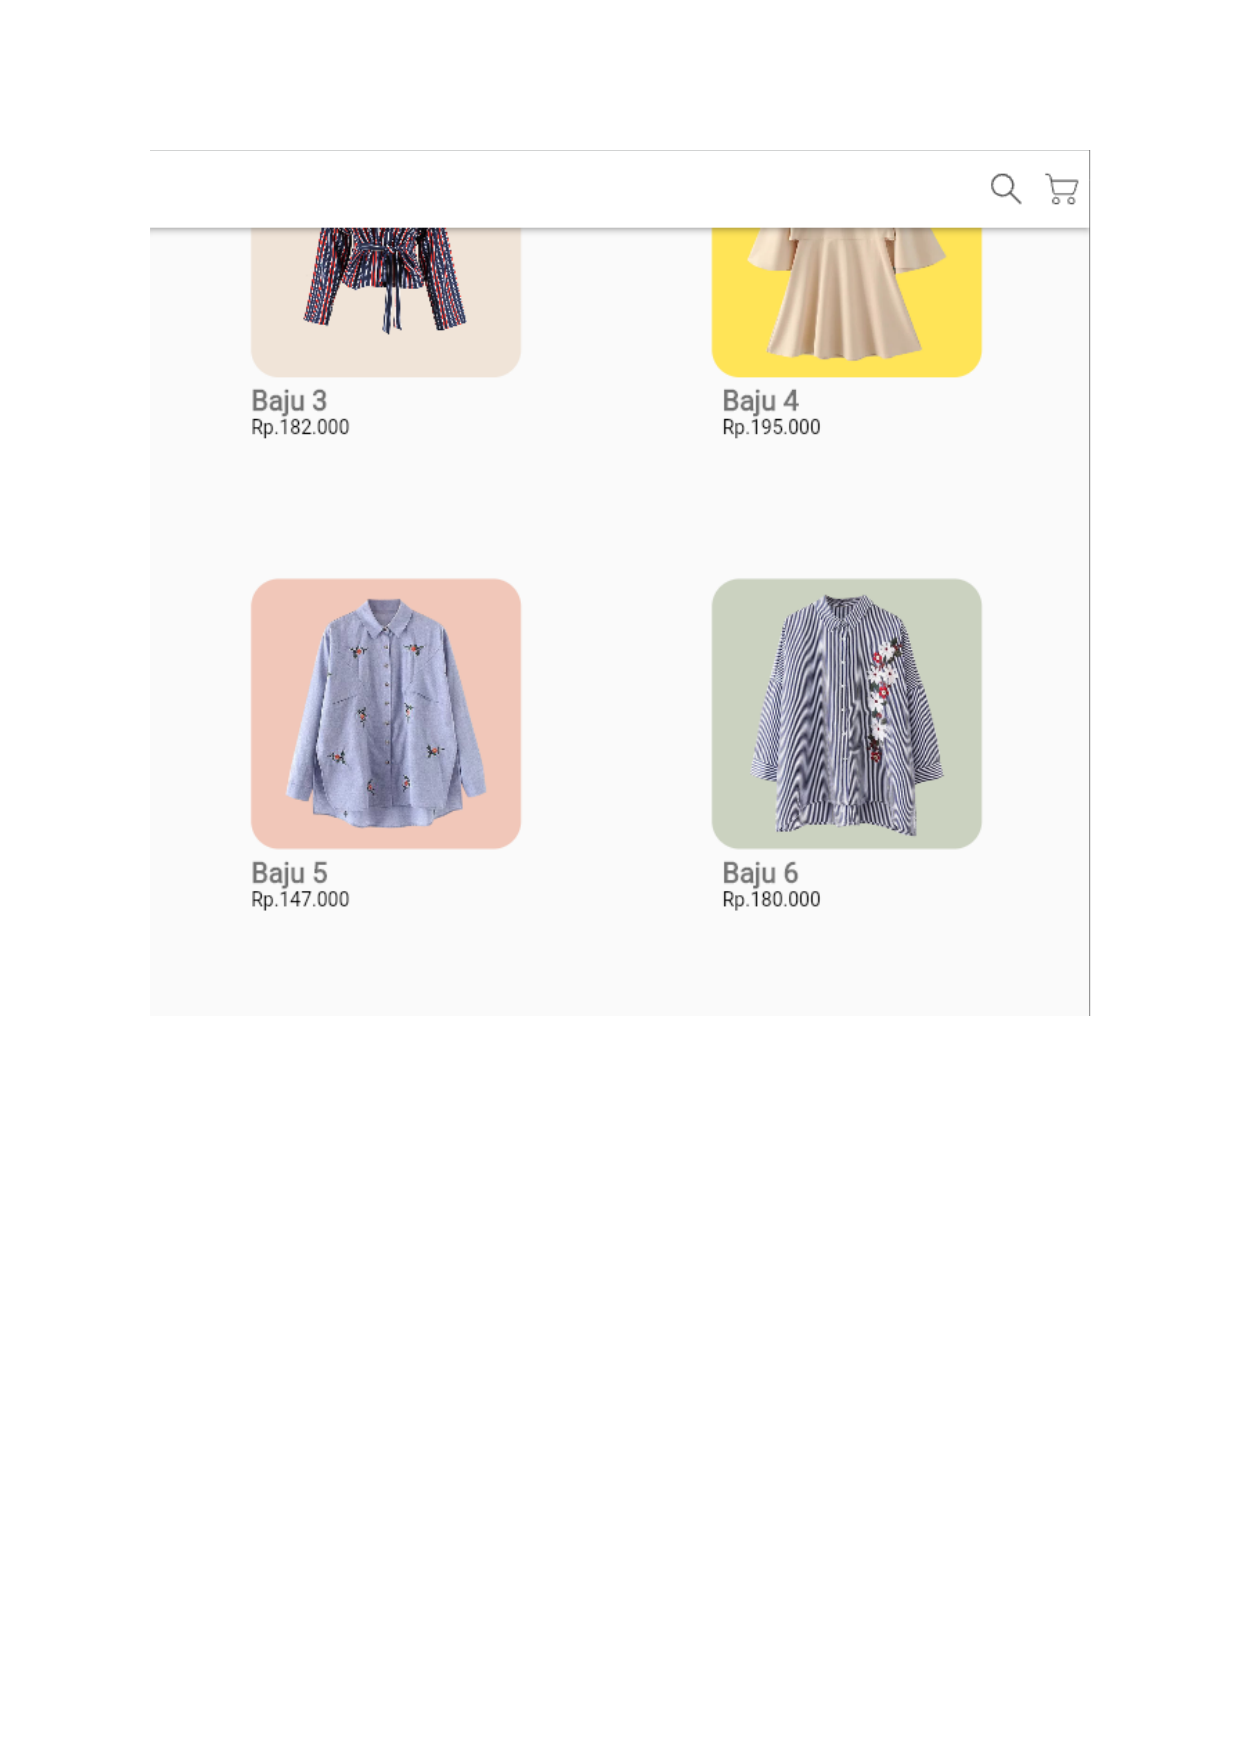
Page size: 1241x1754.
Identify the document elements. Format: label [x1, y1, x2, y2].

picture [150, 150, 1091, 1016]
